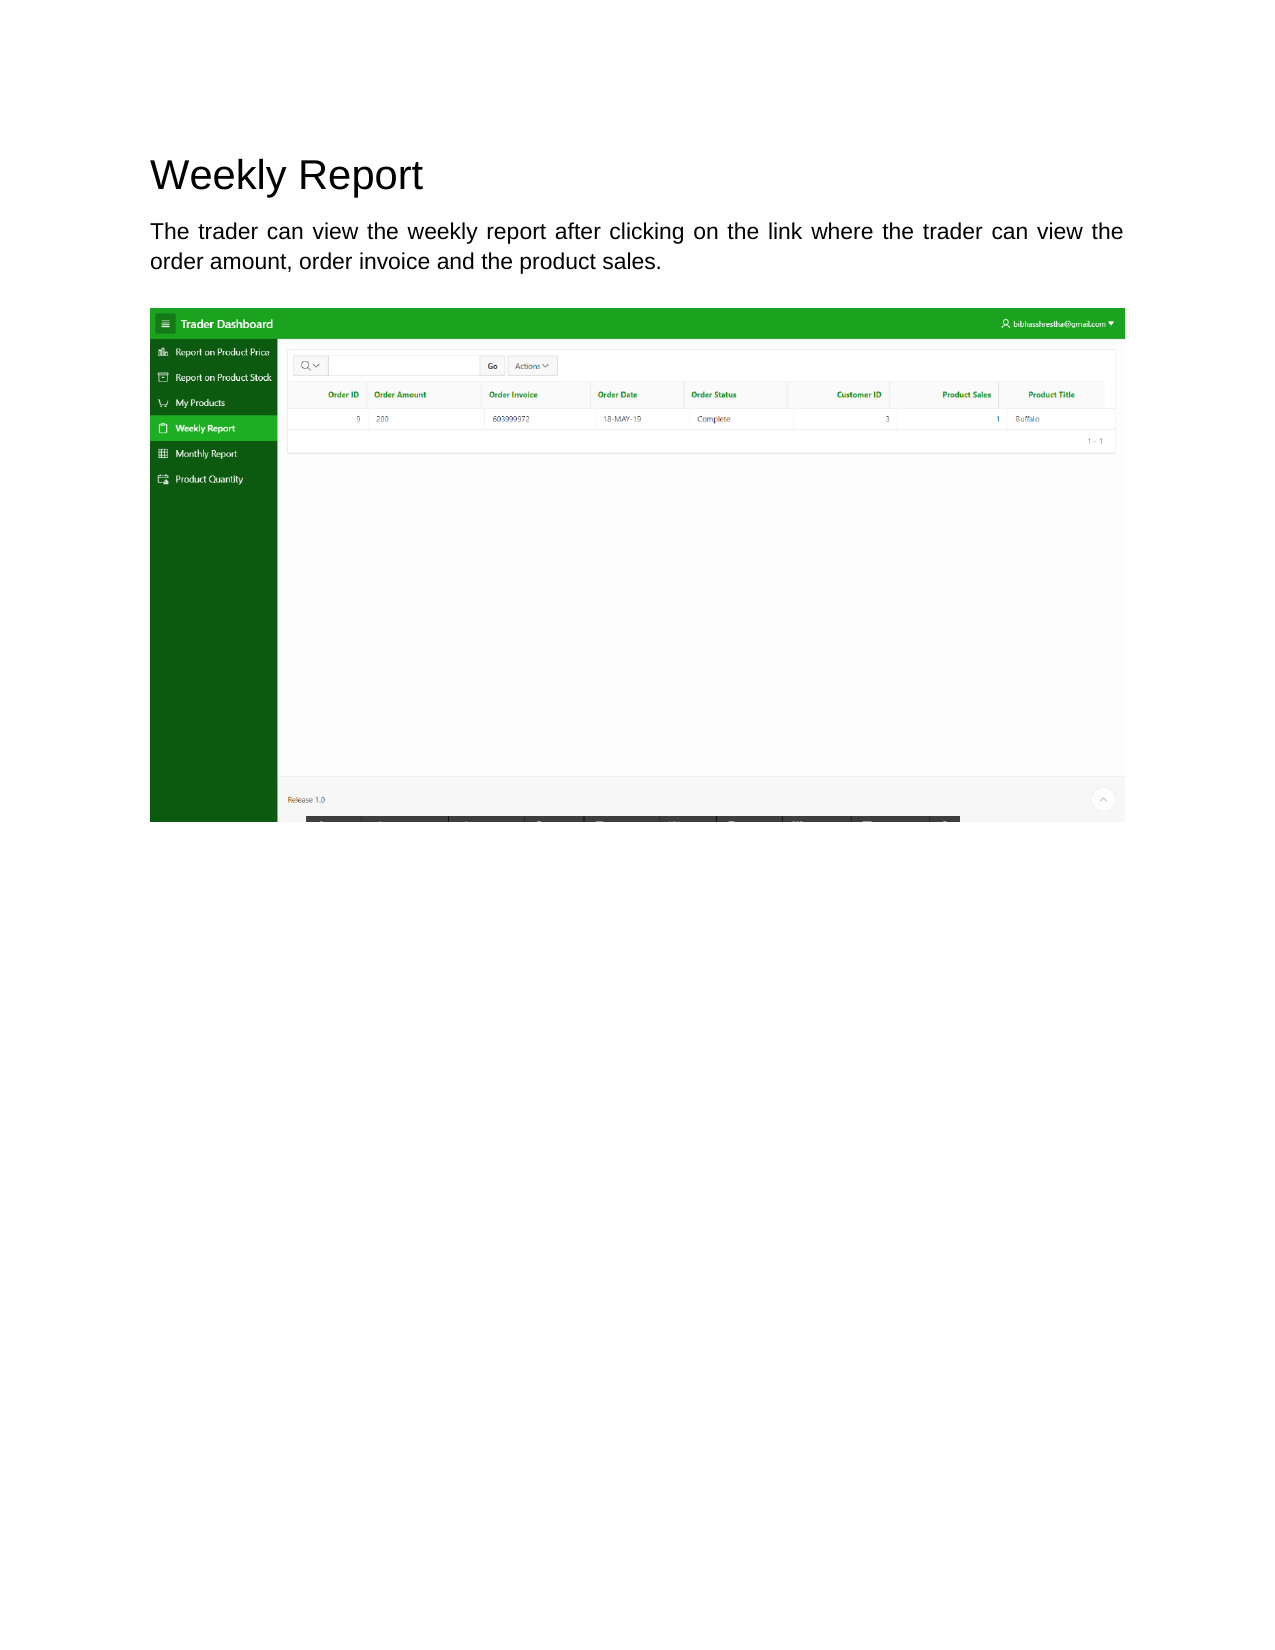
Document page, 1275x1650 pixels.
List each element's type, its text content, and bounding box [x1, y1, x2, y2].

text The trader can view the weekly report after clicking on the link where the trader can view the order amount, order invoice and the product sales. [150, 218, 1125, 274]
subtitle Weekly Report [150, 150, 1125, 198]
picture [150, 308, 1125, 822]
